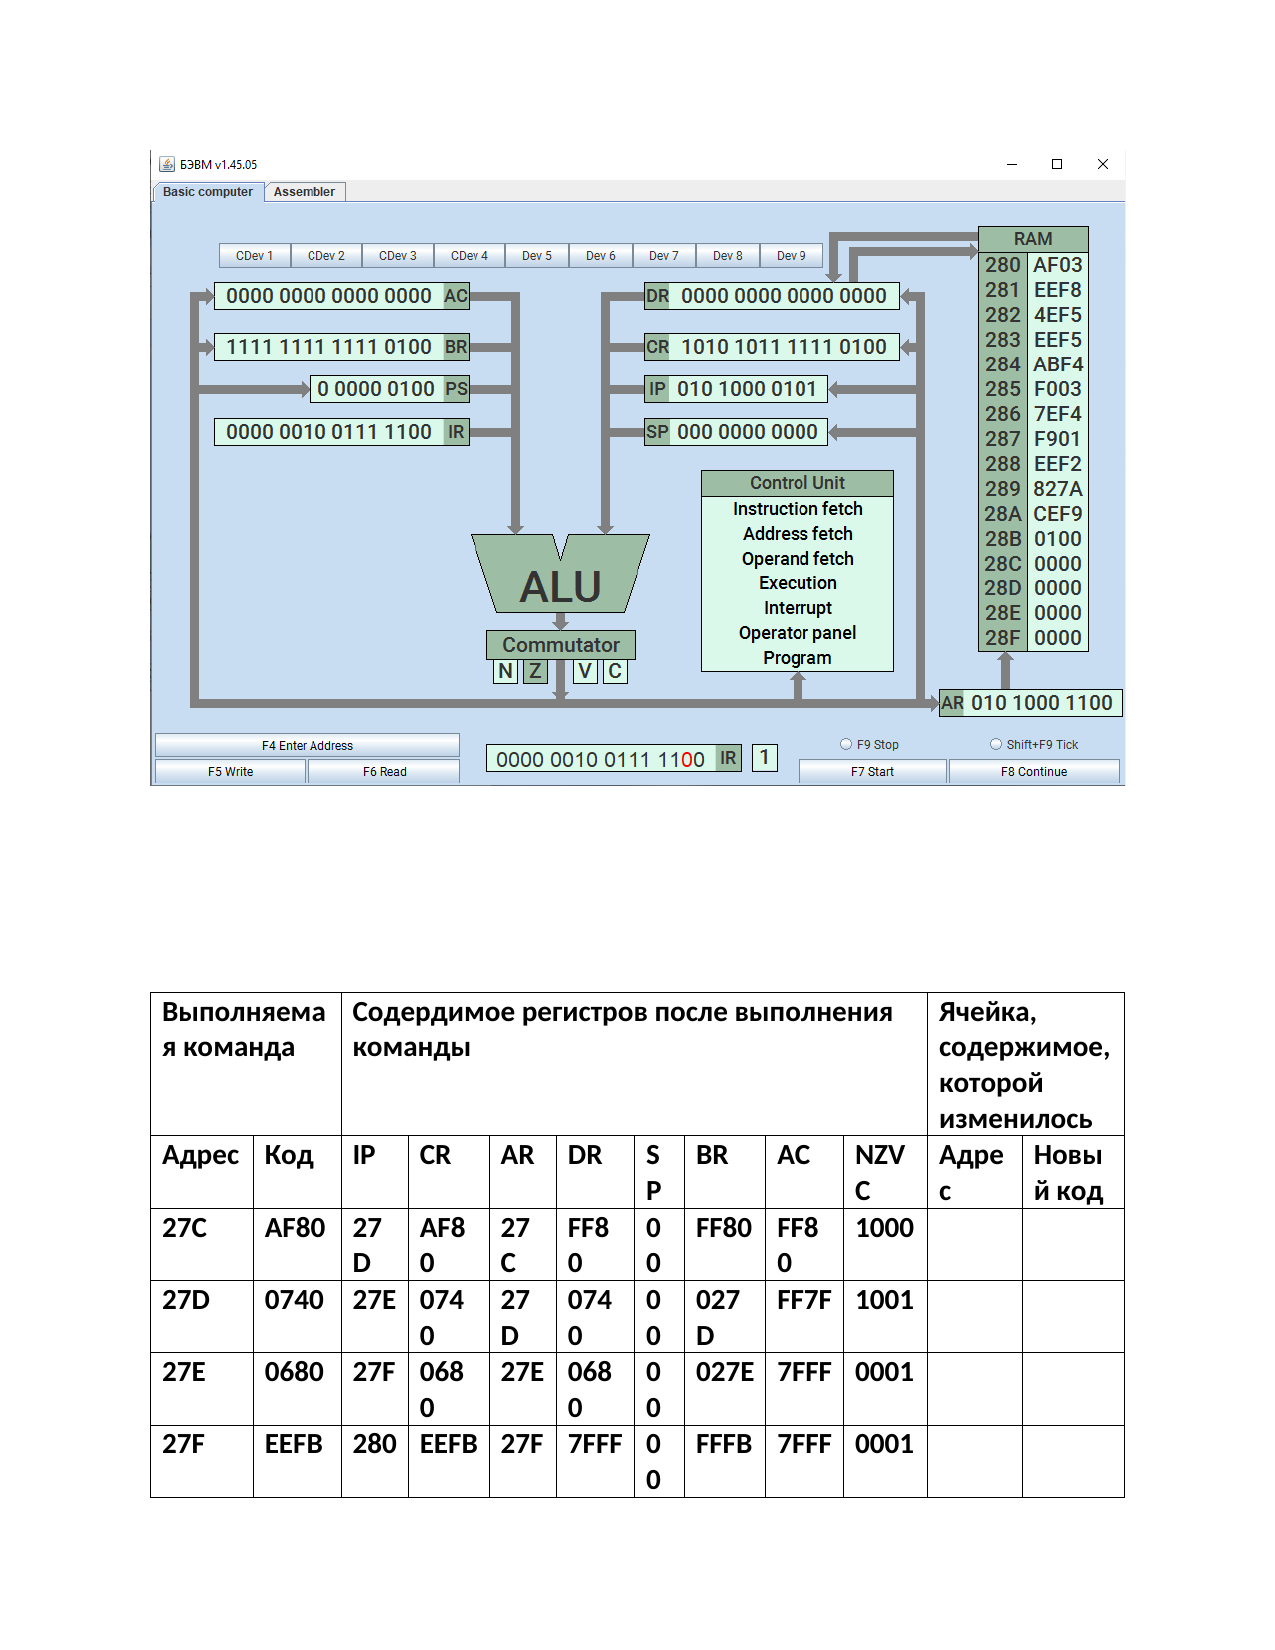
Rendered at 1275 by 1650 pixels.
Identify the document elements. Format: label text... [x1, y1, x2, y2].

table_cell 0740 [409, 1281, 489, 1352]
table_cell [928, 1281, 1022, 1352]
table_cell EEFB [409, 1426, 489, 1497]
table_cell 1000 [844, 1209, 927, 1280]
table_cell FF7F [766, 1281, 843, 1352]
table_cell FF80 [766, 1209, 843, 1280]
table_cell 0001 [844, 1426, 927, 1497]
table_cell [1023, 1209, 1124, 1280]
table_cell [1023, 1353, 1124, 1424]
table_cell 0001 [844, 1353, 927, 1424]
table_cell Адрес [928, 1136, 1022, 1208]
table_cell Адрес [151, 1136, 253, 1208]
table_cell 027E [685, 1353, 765, 1424]
table_cell FFFB [685, 1426, 765, 1497]
table_cell 00 [635, 1426, 684, 1497]
table_cell 27C [490, 1209, 556, 1280]
table_cell Код [254, 1136, 341, 1208]
table_cell [1023, 1281, 1124, 1352]
table_cell 0680 [409, 1353, 489, 1424]
table_cell AR [490, 1136, 556, 1208]
table_header Содердимое регистров после выполнения команды [342, 993, 927, 1135]
table_cell 027D [685, 1281, 765, 1352]
table_cell 27D [342, 1209, 408, 1280]
table_cell AF80 [254, 1209, 341, 1280]
table_cell 7FFF [766, 1353, 843, 1424]
table_cell EEFB [254, 1426, 341, 1497]
table_cell [928, 1209, 1022, 1280]
table_cell 1001 [844, 1281, 927, 1352]
picture [150, 150, 1125, 786]
table_cell SP [635, 1136, 684, 1208]
table_cell AC [766, 1136, 843, 1208]
table_cell 27F [342, 1353, 408, 1424]
table_cell Новый код [1023, 1136, 1124, 1208]
table_cell [928, 1426, 1022, 1497]
table_cell 27D [151, 1281, 253, 1352]
table_cell [1023, 1426, 1124, 1497]
table_cell 7FFF [557, 1426, 634, 1497]
table_cell 27D [490, 1281, 556, 1352]
table_header Ячейка, содержимое, которой изменилось [928, 993, 1124, 1135]
table_cell 27E [490, 1353, 556, 1424]
table_cell IP [342, 1136, 408, 1208]
table_cell 0740 [557, 1281, 634, 1352]
table_cell 00 [635, 1209, 684, 1280]
table_cell 7FFF [766, 1426, 843, 1497]
table_cell FF80 [685, 1209, 765, 1280]
table_cell 27E [342, 1281, 408, 1352]
table_cell NZVC [844, 1136, 927, 1208]
table_cell 280 [342, 1426, 408, 1497]
table_cell 27E [151, 1353, 253, 1424]
table_cell FF80 [557, 1209, 634, 1280]
table_cell BR [685, 1136, 765, 1208]
table_cell 0680 [557, 1353, 634, 1424]
table_cell 0680 [254, 1353, 341, 1424]
table_cell CR [409, 1136, 489, 1208]
table_cell 0740 [254, 1281, 341, 1352]
table_cell 00 [635, 1281, 684, 1352]
table_cell 00 [635, 1353, 684, 1424]
table_header Выполняемая команда [151, 993, 341, 1135]
table_cell 27F [151, 1426, 253, 1497]
table_cell DR [557, 1136, 634, 1208]
table_cell 27F [490, 1426, 556, 1497]
table_cell 27C [151, 1209, 253, 1280]
table_cell AF80 [409, 1209, 489, 1280]
table_cell [928, 1353, 1022, 1424]
